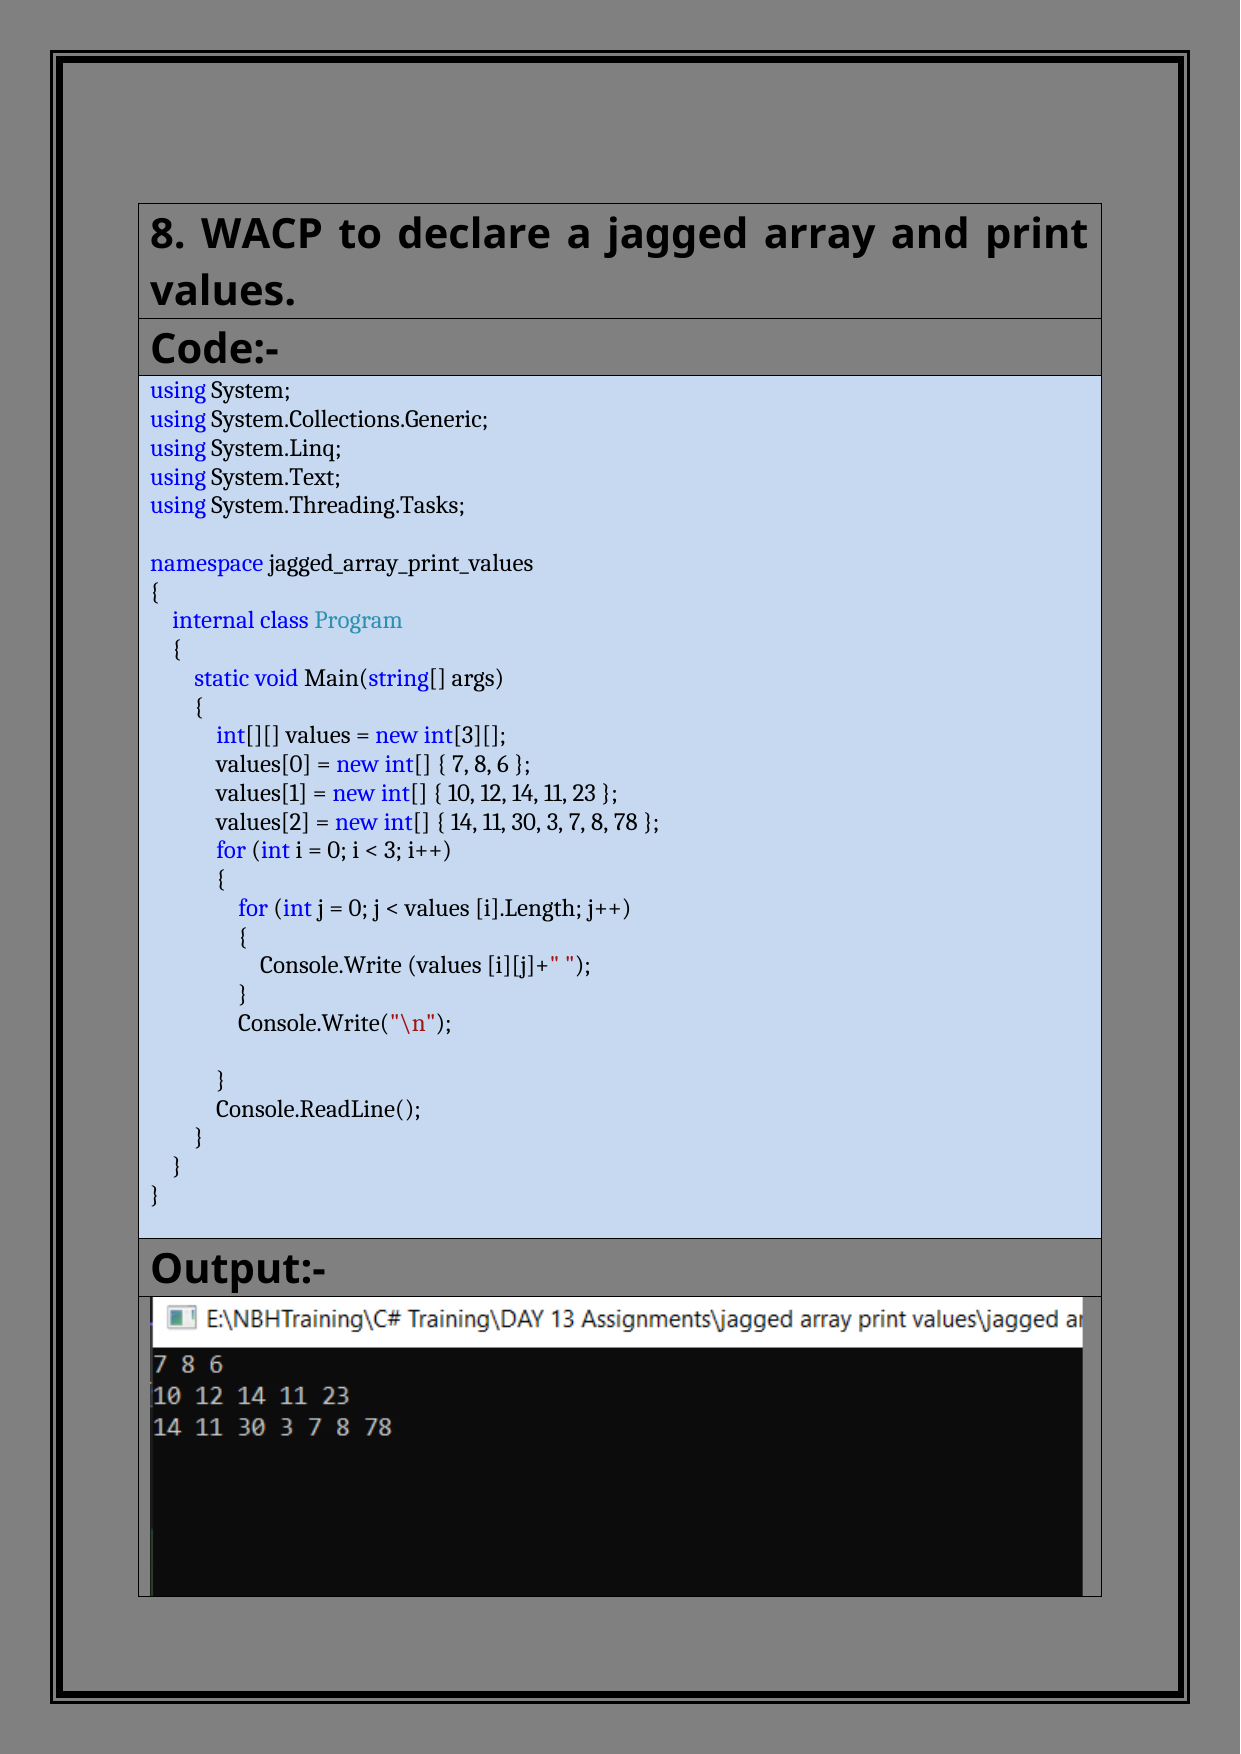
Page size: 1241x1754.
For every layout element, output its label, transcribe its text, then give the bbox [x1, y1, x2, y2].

table_header 8. WACP to declare a jagged array and print values. [139, 204, 1101, 318]
table_cell [1083, 1297, 1101, 1596]
table_cell Code:- [139, 319, 1101, 375]
table_cell [139, 1297, 150, 1596]
table_cell Output:- [139, 1239, 1101, 1296]
picture [150, 1297, 1083, 1596]
table_cell using System; using System.Collections.Generic; using System.Linq; using System.Text; using System.Threading.Tasks; namespace jagged_array_print_values { internal class Program { static void Main(string[] args) { int[][] values = new int[3][]; values[0] = new int[] { 7, 8, 6 }; values[1] = new int[] { 10, 12, 14, 11, 23 }; values[2] = new int[] { 14, 11, 30, 3, 7, 8, 78 }; for (int i = 0; i < 3; i++) { for (int j = 0; j < values [i].Length; j++) { Console.Write (values [i][j]+" "); } Console.Write("\n"); } Console.ReadLine(); } } } [139, 376, 1101, 1238]
